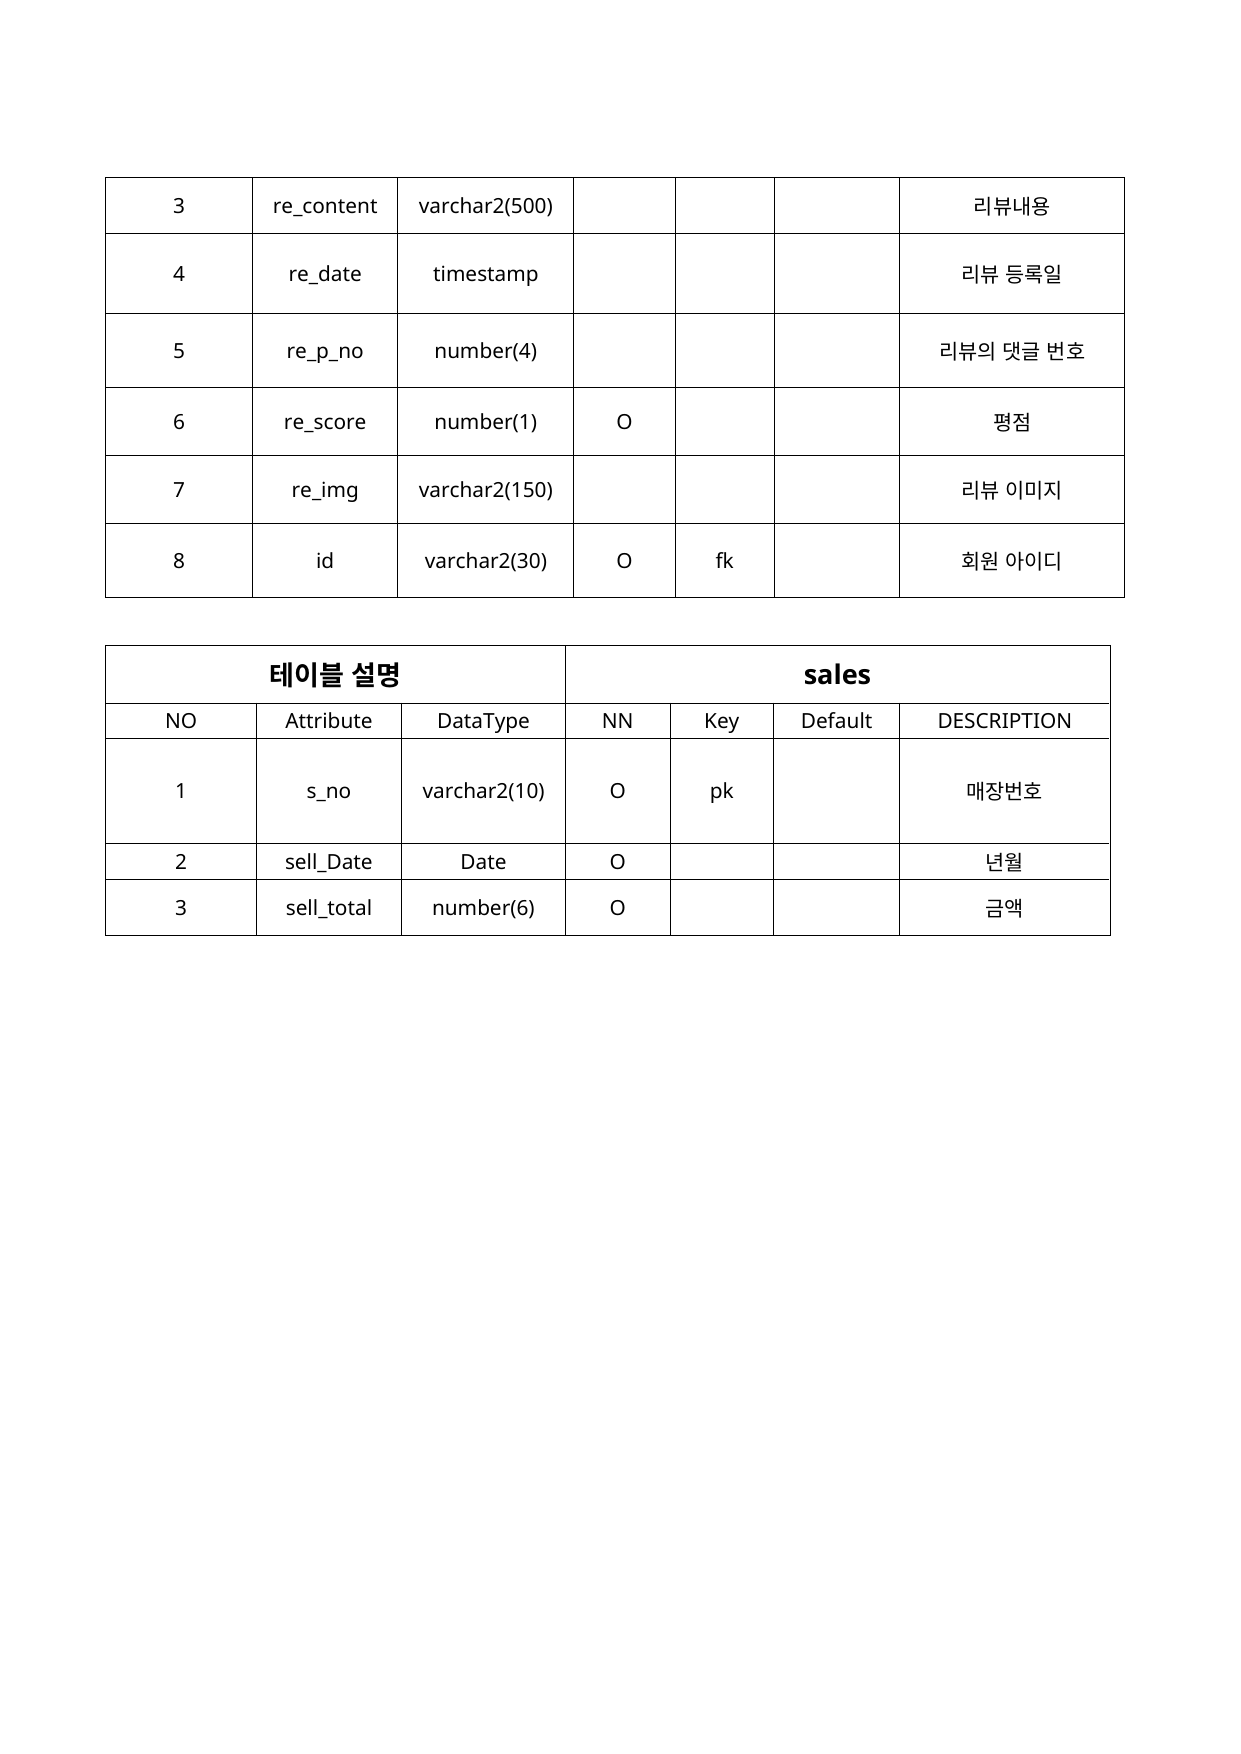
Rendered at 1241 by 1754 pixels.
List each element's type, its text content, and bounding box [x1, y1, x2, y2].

table_cell 평점 [900, 388, 1124, 455]
table_cell 8 [106, 524, 252, 597]
table_cell varchar2(30) [398, 524, 573, 597]
table_header 테이블 설명 [106, 646, 565, 703]
table_cell O [574, 388, 675, 455]
table_cell Key [671, 704, 773, 737]
table_cell 매장번호 [900, 738, 1110, 842]
table_cell 금액 [900, 879, 1110, 935]
table_cell Attribute [257, 704, 401, 737]
table_cell 리뷰내용 [900, 178, 1124, 233]
table_cell NO [106, 704, 256, 737]
table_cell [774, 880, 899, 935]
table_cell s_no [257, 739, 401, 842]
table_cell 리뷰 등록일 [900, 234, 1124, 313]
table_cell 5 [106, 314, 252, 387]
table_cell 리뷰 이미지 [900, 456, 1124, 523]
table_cell [676, 314, 774, 387]
table_cell O [574, 524, 675, 597]
table_cell varchar2(10) [402, 739, 565, 842]
table_cell [775, 456, 899, 523]
table_cell id [253, 524, 397, 597]
table_cell sell_Date [257, 844, 401, 879]
table_cell Default [774, 704, 899, 737]
table_cell [676, 456, 774, 523]
table_cell 6 [106, 388, 252, 455]
table_cell [676, 178, 774, 233]
table_cell O [566, 739, 670, 842]
table_cell [775, 314, 899, 387]
table_cell [775, 524, 899, 597]
table_cell 1 [106, 739, 256, 842]
table_cell [774, 739, 899, 842]
table_cell [775, 388, 899, 455]
table_cell [775, 234, 899, 313]
table_cell 7 [106, 456, 252, 523]
table_cell 2 [106, 844, 256, 879]
table_cell DataType [402, 704, 565, 737]
table_cell [676, 234, 774, 313]
table_cell O [566, 844, 670, 879]
table_cell re_img [253, 456, 397, 523]
table_cell number(1) [398, 388, 573, 455]
table_cell varchar2(500) [398, 178, 573, 233]
table_cell [676, 388, 774, 455]
table_cell timestamp [398, 234, 573, 313]
table_cell number(6) [402, 880, 565, 935]
table_cell 년월 [900, 843, 1110, 879]
table_cell 리뷰의 댓글 번호 [900, 314, 1124, 387]
table_cell NN [566, 704, 670, 737]
table_cell [574, 314, 675, 387]
table_cell 3 [106, 178, 252, 233]
table_cell re_score [253, 388, 397, 455]
table_cell Date [402, 844, 565, 879]
table_cell O [566, 880, 670, 935]
table_cell number(4) [398, 314, 573, 387]
table_cell 4 [106, 234, 252, 313]
table_cell [671, 880, 773, 935]
table_cell pk [671, 739, 773, 842]
table_cell 회원 아이디 [900, 524, 1124, 597]
table_cell re_content [253, 178, 397, 233]
table_cell [574, 234, 675, 313]
table_cell [775, 178, 899, 233]
table_cell [574, 178, 675, 233]
table_cell DESCRIPTION [900, 703, 1110, 737]
table_cell [574, 456, 675, 523]
table_cell re_date [253, 234, 397, 313]
table_cell varchar2(150) [398, 456, 573, 523]
table_cell fk [676, 524, 774, 597]
table_cell 3 [106, 880, 256, 935]
table_cell re_p_no [253, 314, 397, 387]
table_cell [774, 844, 899, 879]
table_cell [671, 844, 773, 879]
table_cell sell_total [257, 880, 401, 935]
table_header sales [566, 646, 1110, 703]
